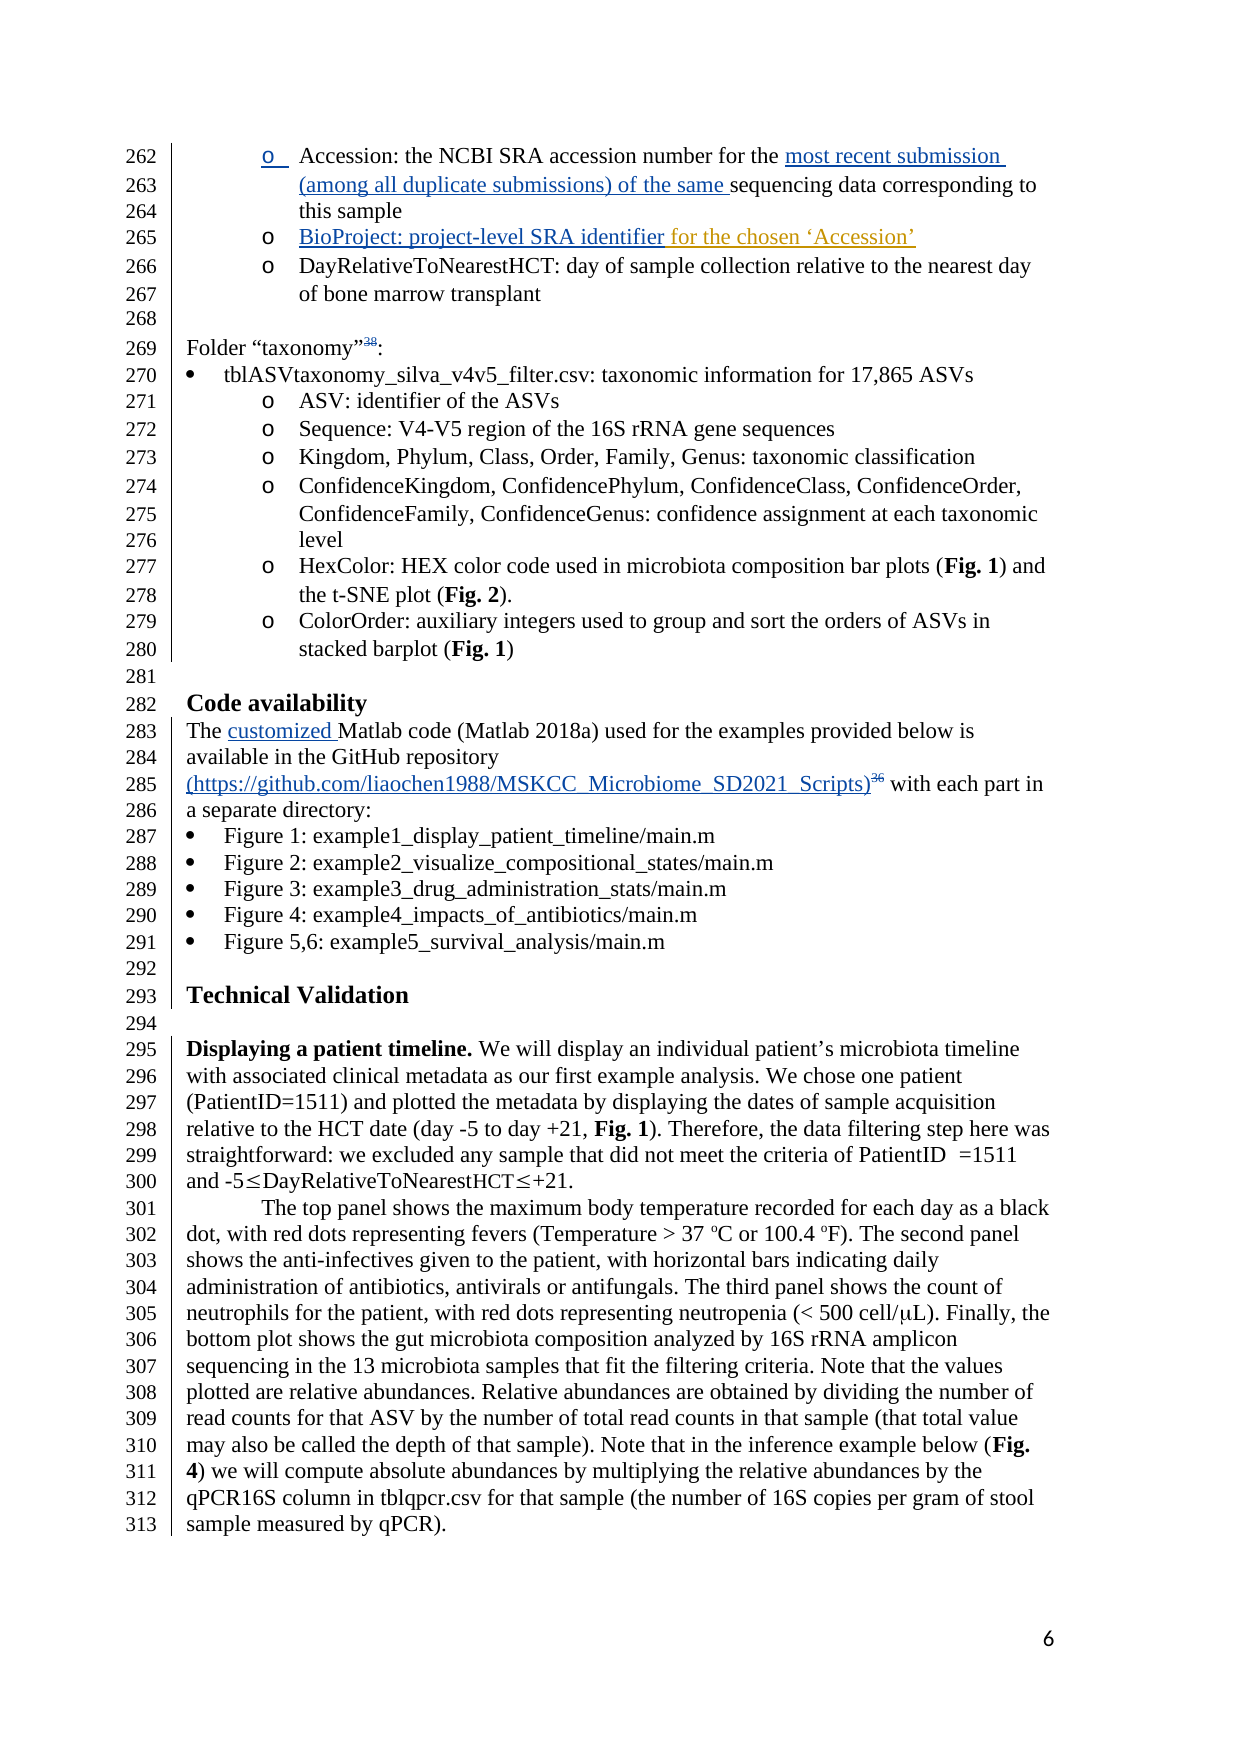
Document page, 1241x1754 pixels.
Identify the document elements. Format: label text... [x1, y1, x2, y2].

list DayRelativeToNearestHCT: day of sample collection relative to the nearest day of bone marrow transplant [261, 252, 1054, 306]
text with each part in a separate directory: [186, 769, 1054, 822]
list Figure 2: example2_visualize_compositional_states/main.m [186, 849, 1054, 875]
list Accession: the NCBI SRA accession number for the sequencing data corresponding to this sample [261, 142, 1054, 223]
list Figure 1: example1_display_patient_timeline/main.m [186, 822, 1054, 849]
list Figure 3: example3_drug_administration_stats/main.m [186, 875, 1054, 901]
list tblASVtaxonomy_silva_v4v5_filter.csv: taxonomic information for 17,865 ASVs [186, 361, 1054, 387]
list ColorOrder: auxiliary integers used to group and sort the orders of ASVs in stacked barplot (Fig. 1) [261, 607, 1054, 662]
list Kingdom, Phylum, Class, Order, Family, Genus: taxonomic classification [261, 443, 1054, 472]
text Technical Validation [186, 980, 1054, 1009]
text Displaying a patient timeline. We will display an individual patient’s microbiota timeline with associated clinical metadata as our first example analysis. We chose one patient (PatientID=1511) and plotted the metadata by displaying the dates of sample acquisition relative to the HCT date (day -5 to day +21, Fig. 1). Therefore, the data filtering step here was straightforward: we excluded any sample that did not meet the criteria of PatientID=1511 and -5DayRelativeToNearestHCT+21. [186, 1036, 1054, 1194]
list Figure 4: example4_impacts_of_antibiotics/main.m [186, 901, 1054, 928]
text The Matlab code (Matlab 2018a) used for the examples provided below is available in the GitHub repository [186, 717, 1054, 769]
list Figure 5,6: example5_survival_analysis/main.m [186, 928, 1054, 954]
list ConfidenceKingdom, ConfidencePhylum, ConfidenceClass, ConfidenceOrder, ConfidenceFamily, ConfidenceGenus: confidence assignment at each taxonomic level [261, 472, 1054, 553]
text The top panel shows the maximum body temperature recorded for each day as a black dot, with red dots representing fevers (Temperature > 37 oC or 100.4 oF). The second panel shows the anti-infectives given to the patient, with horizontal bars indicating daily administration of antibiotics, antivirals or antifungals. The third panel shows the count of neutrophils for the patient, with red dots representing neutropenia (< 500 cell/L). Finally, the bottom plot shows the gut microbiota composition analyzed by 16S rRNA amplicon sequencing in the 13 microbiota samples that fit the filtering criteria. Note that the values plotted are relative abundances. Relative abundances are obtained by dividing the number of read counts for that ASV by the number of total read counts in that sample (that total value may also be called the depth of that sample). Note that in the inference example below (Fig. 4) we will compute absolute abundances by multiplying the relative abundances by the qPCR16S column in tblqpcr.csv for that sample (the number of 16S copies per gram of stool sample measured by qPCR). [186, 1194, 1054, 1536]
text Folder “taxonomy”: [186, 334, 1054, 361]
list ASV: identifier of the ASVs [261, 387, 1054, 415]
list Sequence: V4-V5 region of the 16S rRNA gene sequences [261, 415, 1054, 443]
text Code availability [186, 688, 1054, 717]
list HexColor: HEX color code used in microbiota composition bar plots (Fig. 1) and the t-SNE plot (Fig. 2). [261, 553, 1054, 607]
